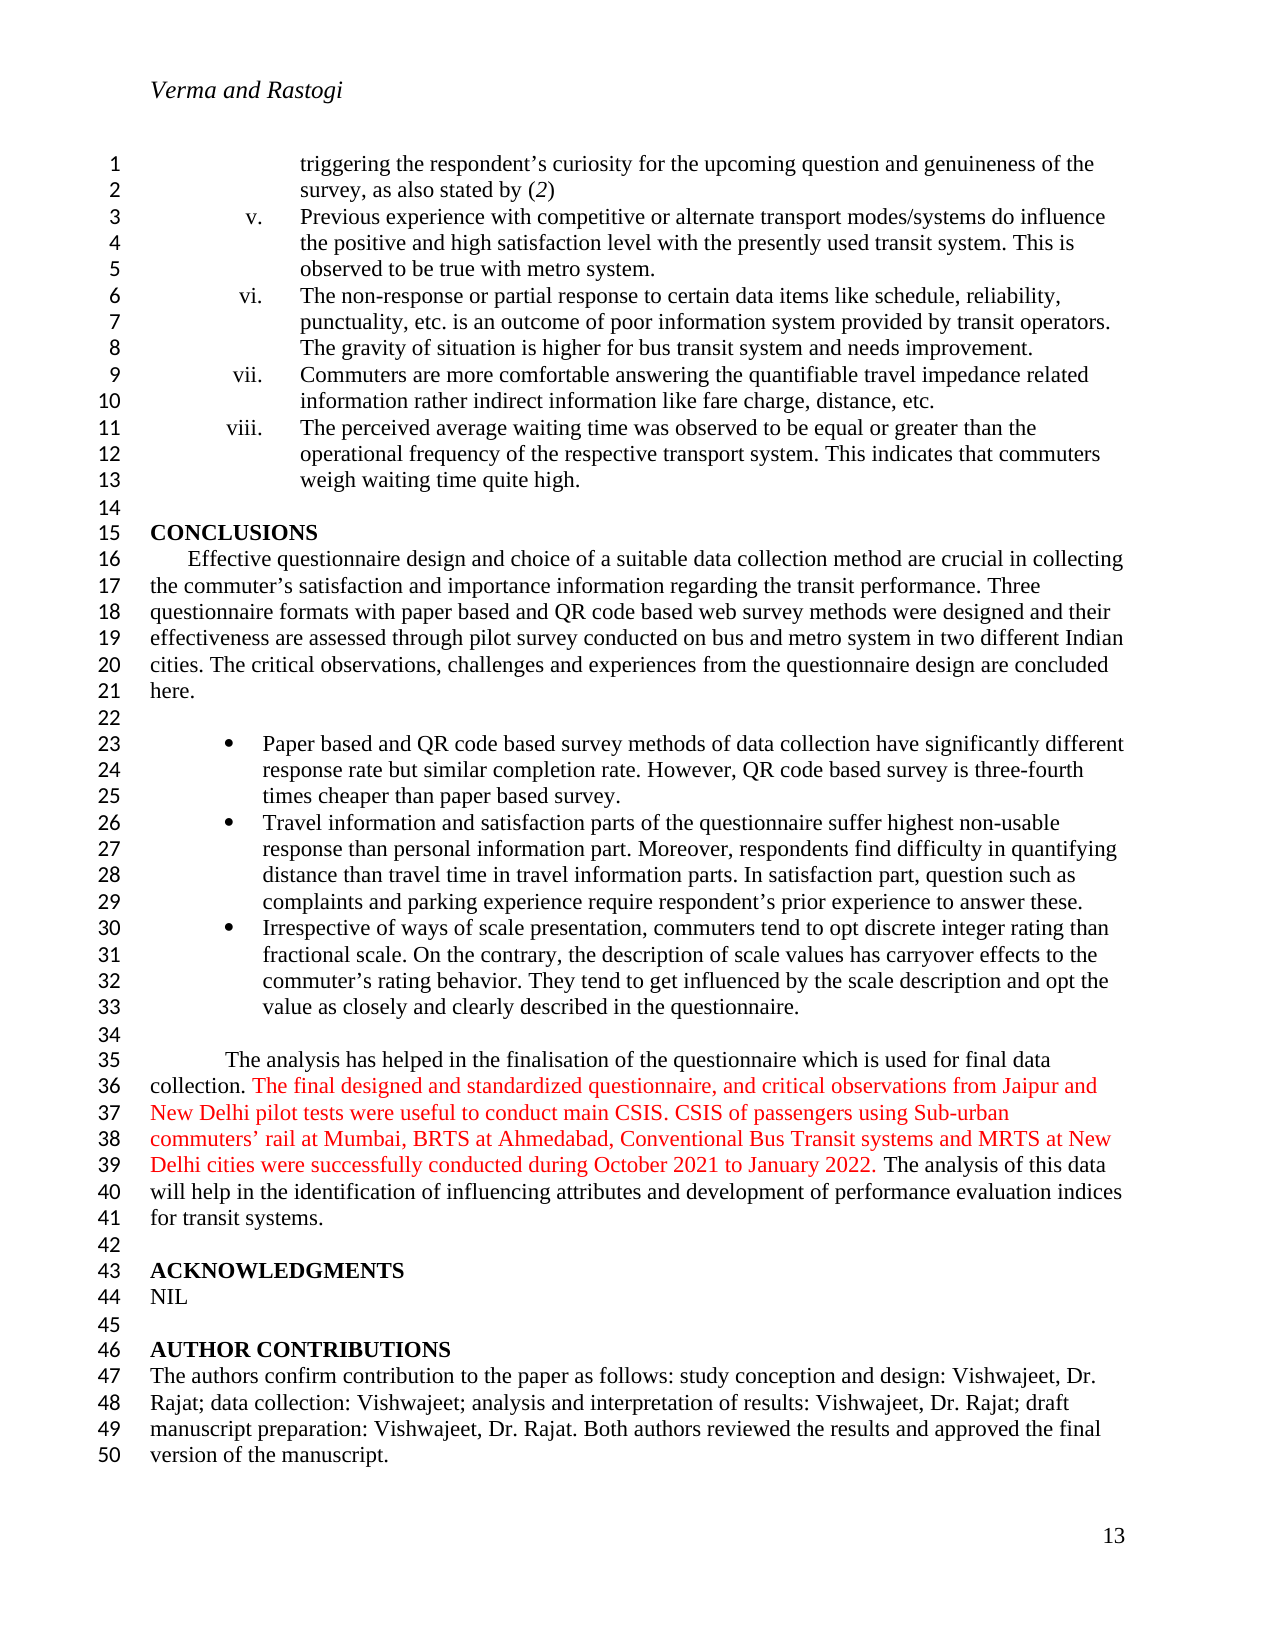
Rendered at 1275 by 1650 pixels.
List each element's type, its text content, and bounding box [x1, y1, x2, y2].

list Paper based and QR code based survey methods of data collection have significantly different response rate but similar completion rate. However, QR code based survey is three-fourth times cheaper than paper based survey. [225, 730, 1125, 809]
text The analysis has helped in the finalisation of the questionnaire which is used for final data collection. The final designed and standardized questionnaire, and critical observations from Jaipur and New Delhi pilot tests were useful to conduct main CSIS. CSIS of passengers using Sub-urban commuters’ rail at Mumbai, BRTS at Ahmedabad, Conventional Bus Transit systems and MRTS at New Delhi cities were successfully conducted during October 2021 to January 2022. The analysis of this data will help in the identification of influencing attributes and development of performance evaluation indices for transit systems. [150, 1046, 1125, 1231]
list Previous experience with competitive or alternate transport modes/systems do influence the positive and high satisfaction level with the presently used transit system. This is observed to be true with metro system. [262, 203, 1125, 282]
list Commuters are more comfortable answering the quantifiable travel impedance related information rather indirect information like fare charge, distance, etc. [262, 361, 1125, 413]
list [262, 150, 1125, 203]
text AUTHOR CONTRIBUTIONS [150, 1336, 1125, 1362]
list The perceived average waiting time was observed to be equal or greater than the operational frequency of the respective transport system. This indicates that commuters weigh waiting time quite high. [262, 413, 1125, 493]
text Effective questionnaire design and choice of a suitable data collection method are crucial in collecting the commuter’s satisfaction and importance information regarding the transit performance. Three questionnaire formats with paper based and QR code based web survey methods were designed and their effectiveness are assessed through pilot survey conducted on bus and metro system in two different Indian cities. The critical observations, challenges and experiences from the questionnaire design are concluded here. [150, 545, 1125, 703]
text ACKNOWLEDGMENTS [150, 1257, 1125, 1283]
text CONCLUSIONS [150, 519, 1125, 545]
text NIL [150, 1283, 1125, 1309]
list Travel information and satisfaction parts of the questionnaire suffer highest non-usable response than personal information part. Moreover, respondents find difficulty in quantifying distance than travel time in travel information parts. In satisfaction part, question such as complaints and parking experience require respondent’s prior experience to answer these. [225, 809, 1125, 914]
list Irrespective of ways of scale presentation, commuters tend to opt discrete integer rating than fractional scale. On the contrary, the description of scale values has carryover effects to the commuter’s rating behavior. They tend to get influenced by the scale description and opt the value as closely and clearly described in the questionnaire. [225, 914, 1125, 1020]
text The authors confirm contribution to the paper as follows: study conception and design: Vishwajeet, Dr. Rajat; data collection: Vishwajeet; analysis and interpretation of results: Vishwajeet, Dr. Rajat; draft manuscript preparation: Vishwajeet, Dr. Rajat. Both authors reviewed the results and approved the final version of the manuscript. [150, 1362, 1125, 1468]
list The non-response or partial response to certain data items like schedule, reliability, punctuality, etc. is an outcome of poor information system provided by transit operators. The gravity of situation is higher for bus transit system and needs improvement. [262, 282, 1125, 361]
